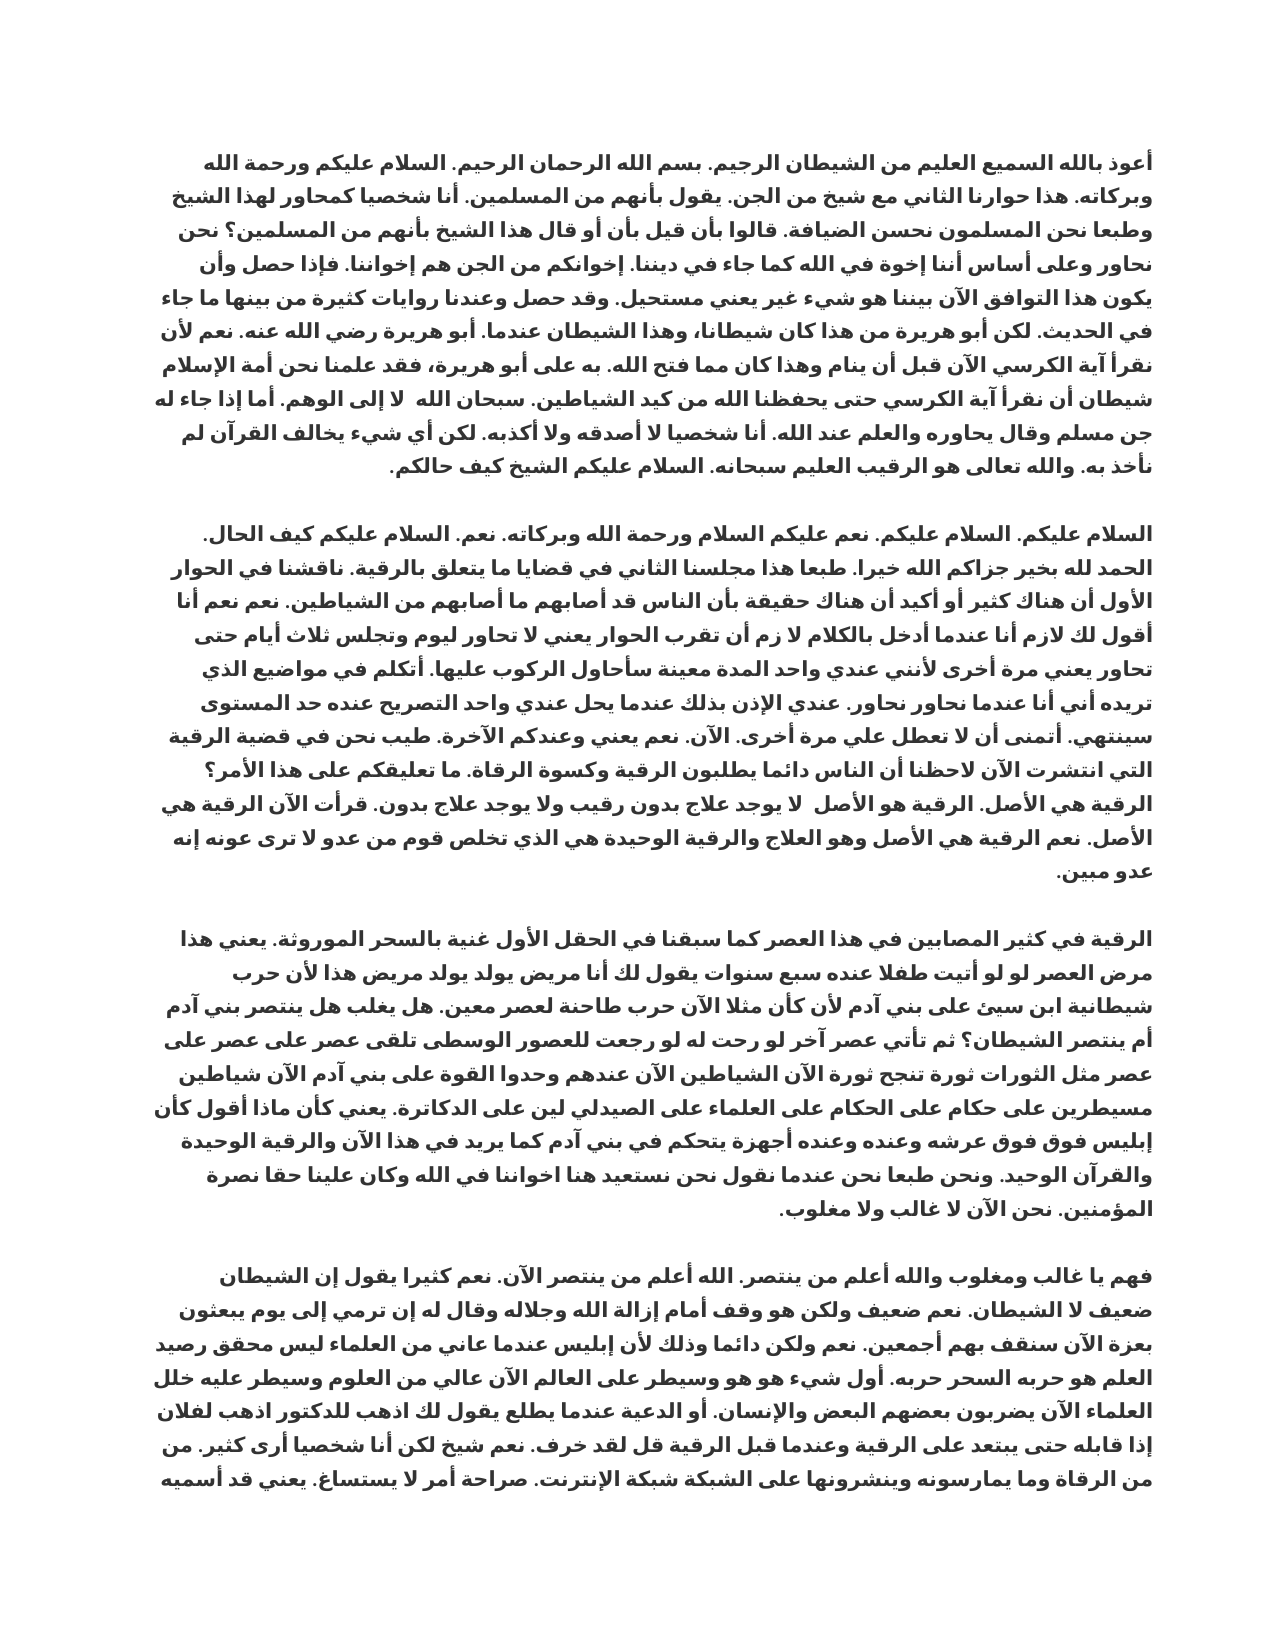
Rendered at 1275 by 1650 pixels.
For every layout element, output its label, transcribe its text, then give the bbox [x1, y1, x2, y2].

text السلام عليكم. السلام عليكم. نعم عليكم السلام ورحمة الله وبركاته. نعم. السلام عليكم كيف الحال. الحمد لله بخير جزاكم الله خيرا. طبعا هذا مجلسنا الثاني في قضايا ما يتعلق بالرقية. ناقشنا في الحوار الأول أن هناك كثير أو أكيد أن هناك حقيقة بأن الناس قد أصابهم ما أصابهم من الشياطين. نعم نعم أنا أقول لك لازم أنا عندما أدخل بالكلام لا زم أن تقرب الحوار يعني لا تحاور ليوم وتجلس ثلاث أيام حتى تحاور يعني مرة أخرى لأنني عندي واحد المدة معينة سأحاول الركوب عليها. أتكلم في مواضيع الذي تريده أني أنا عندما نحاور نحاور. عندي الإذن بذلك عندما يحل عندي واحد التصريح عنده حد المستوى سينتهي. أتمنى أن لا تعطل علي مرة أخرى. الآن. نعم يعني وعندكم الآخرة. طيب نحن في قضية الرقية التي انتشرت الآن لاحظنا أن الناس دائما يطلبون الرقية وكسوة الرقاة. ما تعليقكم على هذا الأمر؟ الرقية هي الأصل. الرقية هو الأصل. لا يوجد علاج بدون رقيب ولا يوجد علاج بدون. قرأت الآن الرقية هي الأصل. نعم الرقية هي الأصل وهو العلاج والرقية الوحيدة هي الذي تخلص قوم من عدو لا ترى عونه إنه عدو مبين. [150, 521, 1154, 884]
text أعوذ بالله السميع العليم من الشيطان الرجيم. بسم الله الرحمان الرحيم. السلام عليكم ورحمة الله وبركاته. هذا حوارنا الثاني مع شيخ من الجن. يقول بأنهم من المسلمين. أنا شخصيا كمحاور لهذا الشيخ وطبعا نحن المسلمون نحسن الضيافة. قالوا بأن قيل بأن أو قال هذا الشيخ بأنهم من المسلمين؟ نحن نحاور وعلى أساس أننا إخوة في الله كما جاء في ديننا. إخوانكم من الجن هم إخواننا. فإذا حصل وأن يكون هذا التوافق الآن بيننا هو شيء غير يعني مستحيل. وقد حصل وعندنا روايات كثيرة من بينها ما جاء في الحديث. لكن أبو هريرة من هذا كان شيطانا، وهذا الشيطان عندما. أبو هريرة رضي الله عنه. نعم لأن نقرأ آية الكرسي الآن قبل أن ينام وهذا كان مما فتح الله. به على أبو هريرة، فقد علمنا نحن أمة الإسلام شيطان أن نقرأ آية الكرسي حتى يحفظنا الله من كيد الشياطين. سبحان الله. لا إلى الوهم. أما إذا جاء له جن مسلم وقال يحاوره والعلم عند الله. أنا شخصيا لا أصدقه ولا أكذبه. لكن أي شيء يخالف القرآن لم نأخذ به. والله تعالى هو الرقيب العليم سبحانه. السلام عليكم الشيخ كيف حالكم. [150, 150, 1154, 479]
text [150, 1264, 1154, 1492]
text الرقية في كثير المصابين في هذا العصر كما سبقنا في الحقل الأول غنية بالسحر الموروثة. يعني هذا مرض العصر لو لو أتيت طفلا عنده سبع سنوات يقول لك أنا مريض يولد يولد مريض هذا لأن حرب شيطانية ابن سيئ على بني آدم لأن كأن مثلا الآن حرب طاحنة لعصر معين. هل يغلب هل ينتصر بني آدم أم ينتصر الشيطان؟ ثم تأتي عصر آخر لو رحت له لو رجعت للعصور الوسطى تلقى عصر على عصر على عصر مثل الثورات ثورة تنجح ثورة الآن الشياطين الآن عندهم وحدوا القوة على بني آدم الآن شياطين مسيطرين على حكام على الحكام على العلماء على الصيدلي لين على الدكاترة. يعني كأن ماذا أقول كأن إبليس فوق فوق عرشه وعنده وعنده أجهزة يتحكم في بني آدم كما يريد في هذا الآن والرقية الوحيدة والقرآن الوحيد. ونحن طبعا نحن عندما نقول نحن نستعيد هنا اخواننا في الله وكان علينا حقا نصرة المؤمنين. نحن الآن لا غالب ولا مغلوب. [150, 926, 1154, 1222]
